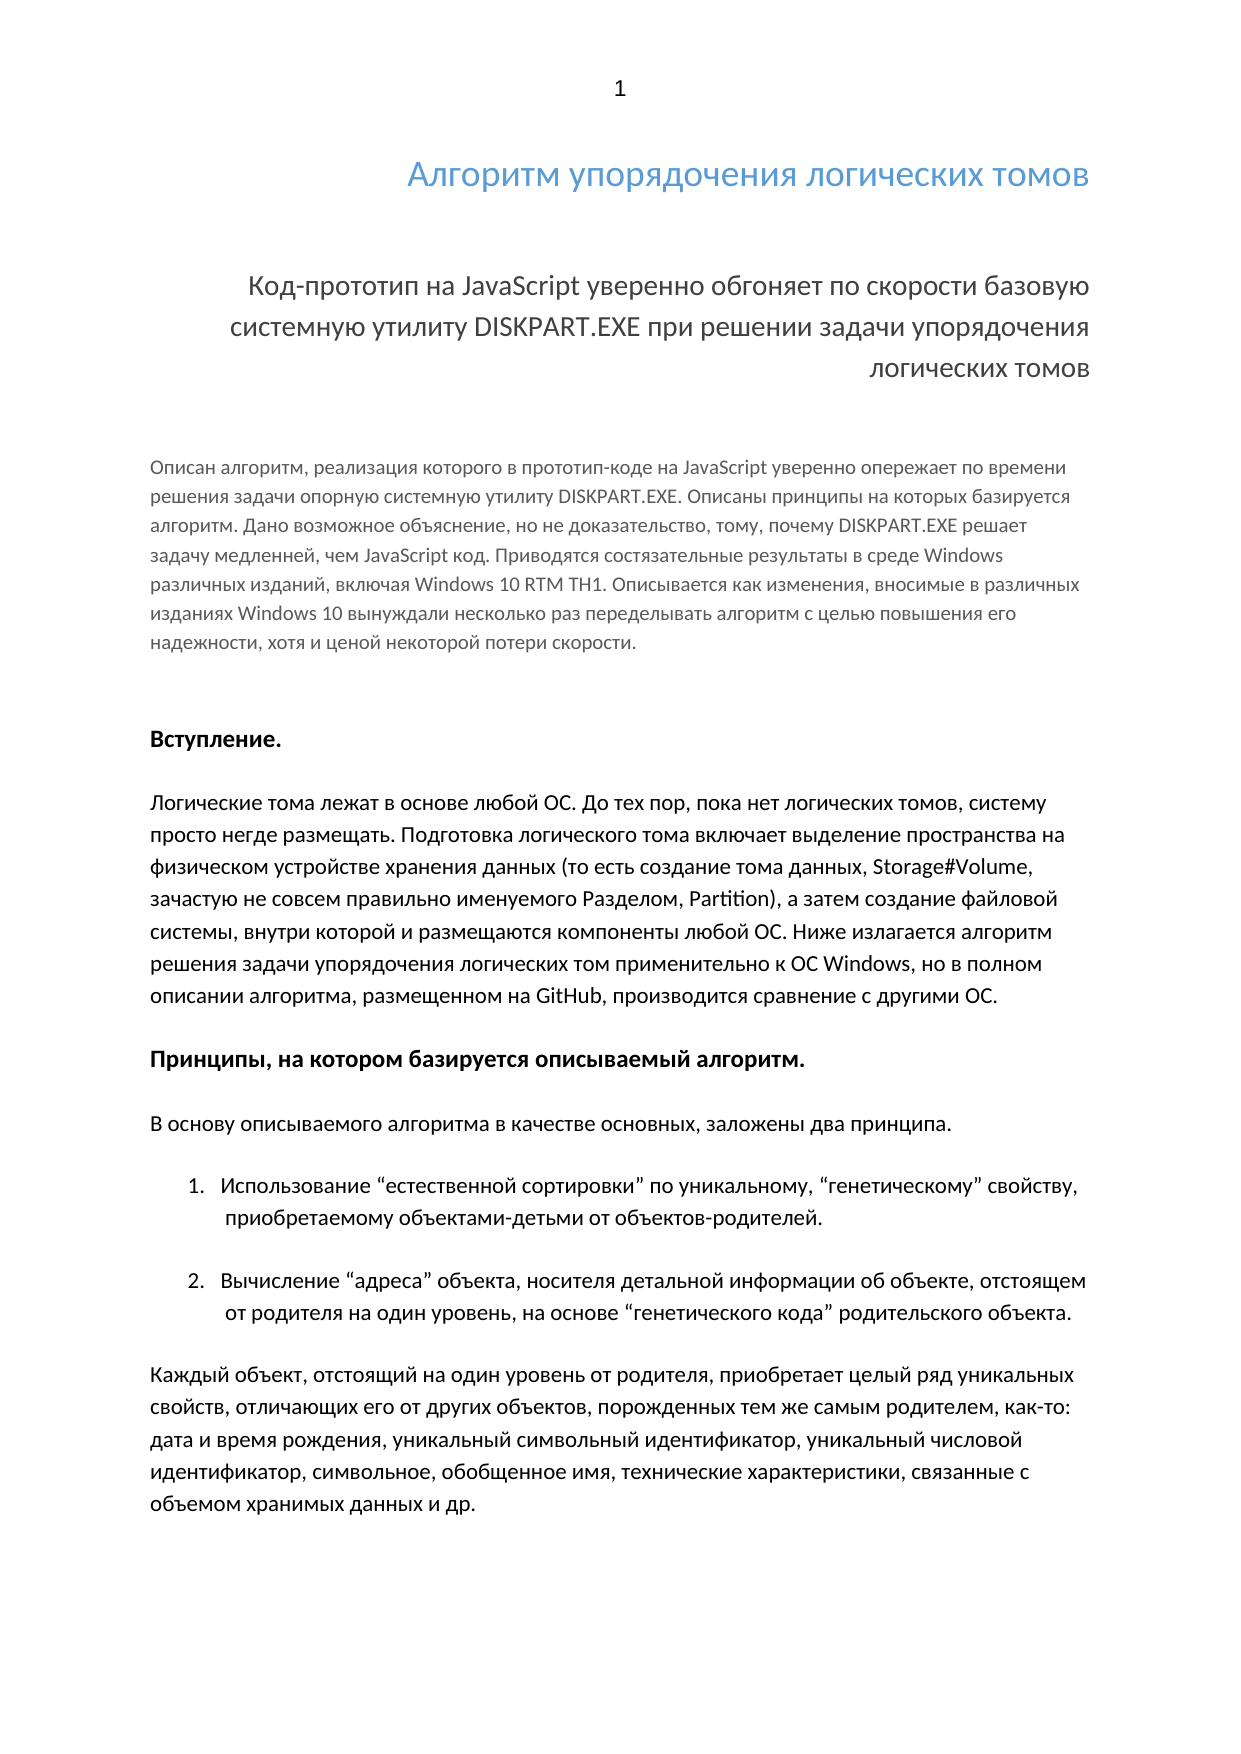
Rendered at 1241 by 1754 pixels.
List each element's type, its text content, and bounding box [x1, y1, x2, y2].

text Каждый объект, отстоящий на один уровень от родителя, приобретает целый ряд уникальных свойств, отличающих его от других объектов, порожденных тем же самым родителем, как-то: дата и время рождения, уникальный символьный идентификатор, уникальный числовой идентификатор, символьное, обобщенное имя, технические характеристики, связанные с объемом хранимых данных и др. [150, 1360, 1090, 1517]
text Описан алгоритм, реализация которого в прототип-коде на JavaScript уверенно опережает по времени решения задачи опорную системную утилиту DISKPART.EXE. Описаны принципы на которых базируется алгоритм. Дано возможное объяснение, но не доказательство, тому, почему DISKPART.EXE решает задачу медленней, чем JavaScript код. Приводятся состязательные результаты в среде Windows различных изданий, включая Windows 10 RTM TH1. Описывается как изменения, вносимые в различных изданиях Windows 10 вынуждали несколько раз переделывать алгоритм с целью повышения его надежности, хотя и ценой некоторой потери скорости. [150, 454, 1090, 655]
text Принципы, на котором базируется описываемый алгоритм. [150, 1043, 1090, 1074]
text Код-прототип на JavaScript уверенно обгоняет по скорости базовую системную утилиту DISKPART.EXE при решении задачи упорядочения логических томов [150, 267, 1090, 384]
text В основу описываемого алгоритма в качестве основных, заложены два принципа. [150, 1109, 1090, 1137]
text Вступление. [150, 723, 1090, 753]
text Логические тома лежат в основе любой ОС. До тех пор, пока нет логических томов, систему просто негде размещать. Подготовка логического тома включает выделение пространства на физическом устройстве хранения данных (то есть создание тома данных, Storage#Volume, зачастую не совсем правильно именуемого Разделом, Partition), а затем создание файловой системы, внутри которой и размещаются компоненты любой ОС. Ниже излагается алгоритм решения задачи упорядочения логических том применительно к ОС Windows, но в полном описании алгоритма, размещенном на GitHub, производится сравнение с другими ОС. [150, 788, 1090, 1009]
text 2. Вычисление “адреса” объекта, носителя детальной информации об объекте, отстоящем от родителя на один уровень, на основе “генетического кода” родительского объекта. [187, 1266, 1090, 1326]
text Алгоритм упорядочения логических томов [150, 150, 1090, 196]
text 1. Использование “естественной сортировки” по уникальному, “генетическому” свойству, приобретаемому объектами-детьми от объектов-родителей. [187, 1171, 1090, 1231]
